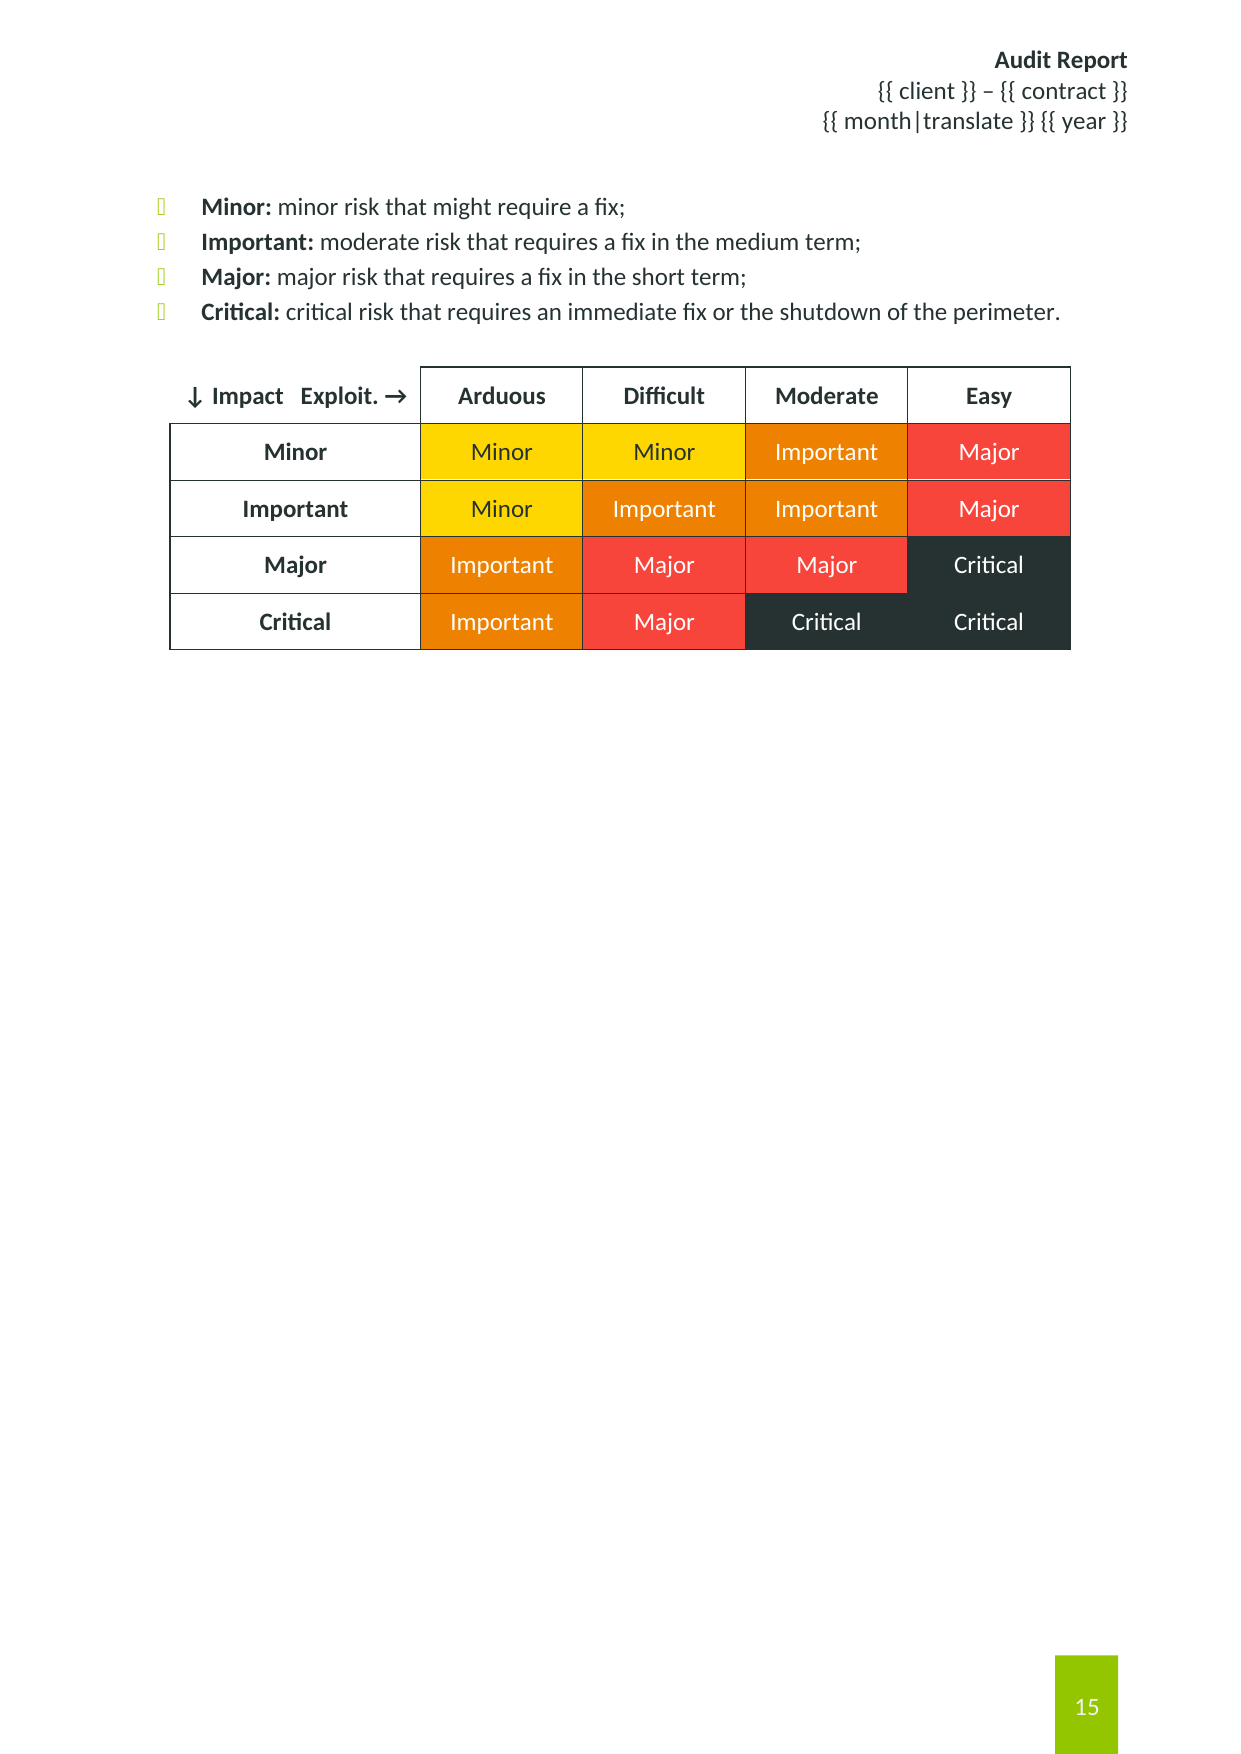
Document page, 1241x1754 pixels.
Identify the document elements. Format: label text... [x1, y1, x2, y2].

table_cell Important [421, 537, 582, 593]
table_cell Critical [746, 594, 907, 649]
table_cell Minor [583, 424, 745, 479]
table_cell Minor [171, 424, 420, 479]
table_cell Major [908, 424, 1070, 479]
table_cell Important [171, 481, 420, 536]
table_header Difficult [583, 368, 745, 423]
list Major: major risk that requires a fix in the short term; [157, 261, 1128, 292]
list Minor: minor risk that might require a fix; [157, 191, 1128, 222]
table_cell Critical [171, 594, 420, 649]
table_cell Major [583, 537, 745, 593]
table_cell Critical [908, 594, 1070, 649]
list Important: moderate risk that requires a fix in the medium term; [157, 226, 1128, 257]
table_cell Major [746, 537, 907, 593]
table_cell Minor [421, 481, 582, 536]
table_header ↓ Impact Exploit. → [171, 368, 420, 423]
table_cell Minor [421, 424, 582, 479]
table_header Moderate [746, 368, 907, 423]
table_cell Major [171, 537, 420, 593]
list Critical: critical risk that requires an immediate fix or the shutdown of the perimeter. [157, 296, 1128, 327]
table_cell Important [583, 481, 745, 536]
table_cell Critical [908, 537, 1070, 593]
table_cell Important [746, 424, 907, 479]
table_cell Important [746, 481, 907, 536]
table_cell Major [908, 481, 1070, 536]
table_cell Major [583, 594, 745, 649]
table_header Arduous [421, 368, 582, 423]
table_cell Important [421, 594, 582, 649]
table_header Easy [908, 368, 1070, 423]
